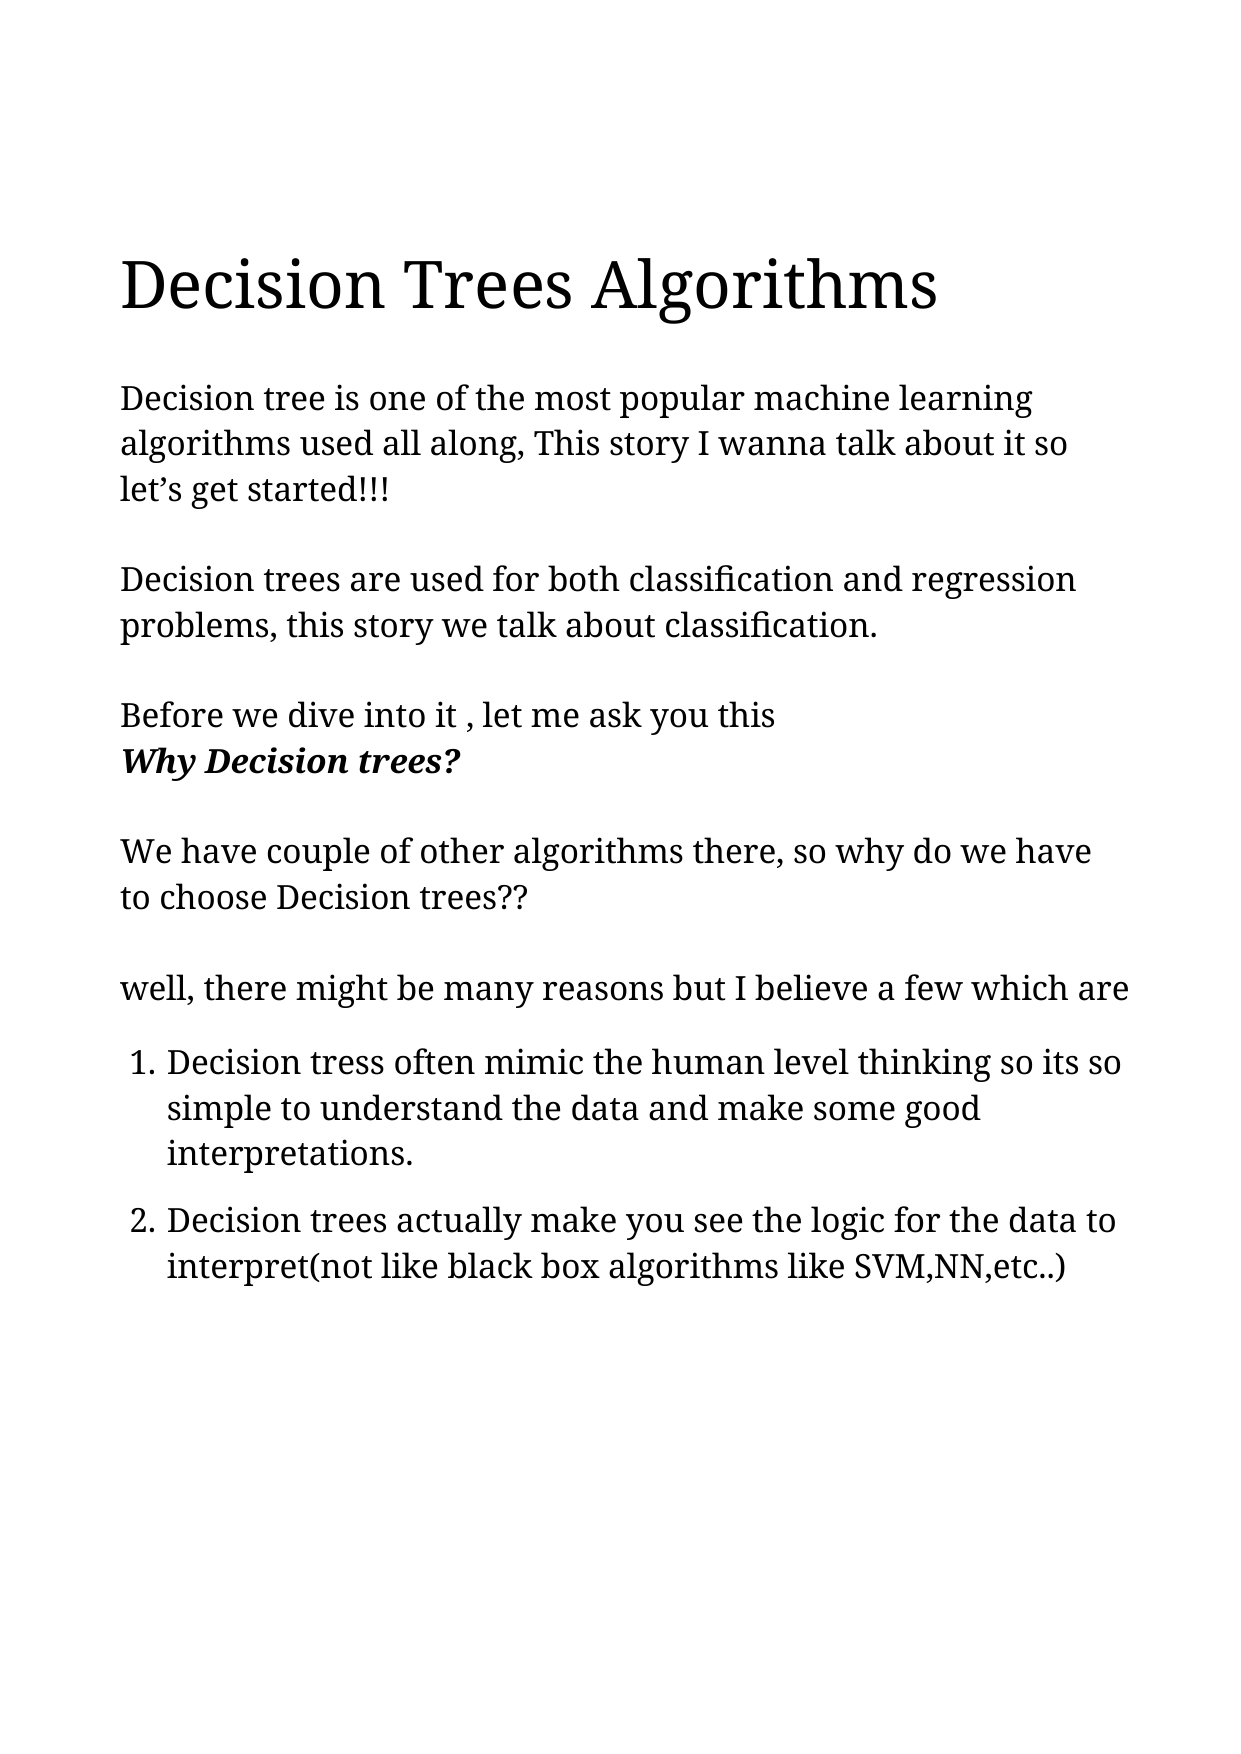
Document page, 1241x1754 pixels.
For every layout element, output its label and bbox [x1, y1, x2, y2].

table_header [118, 148, 1131, 1289]
